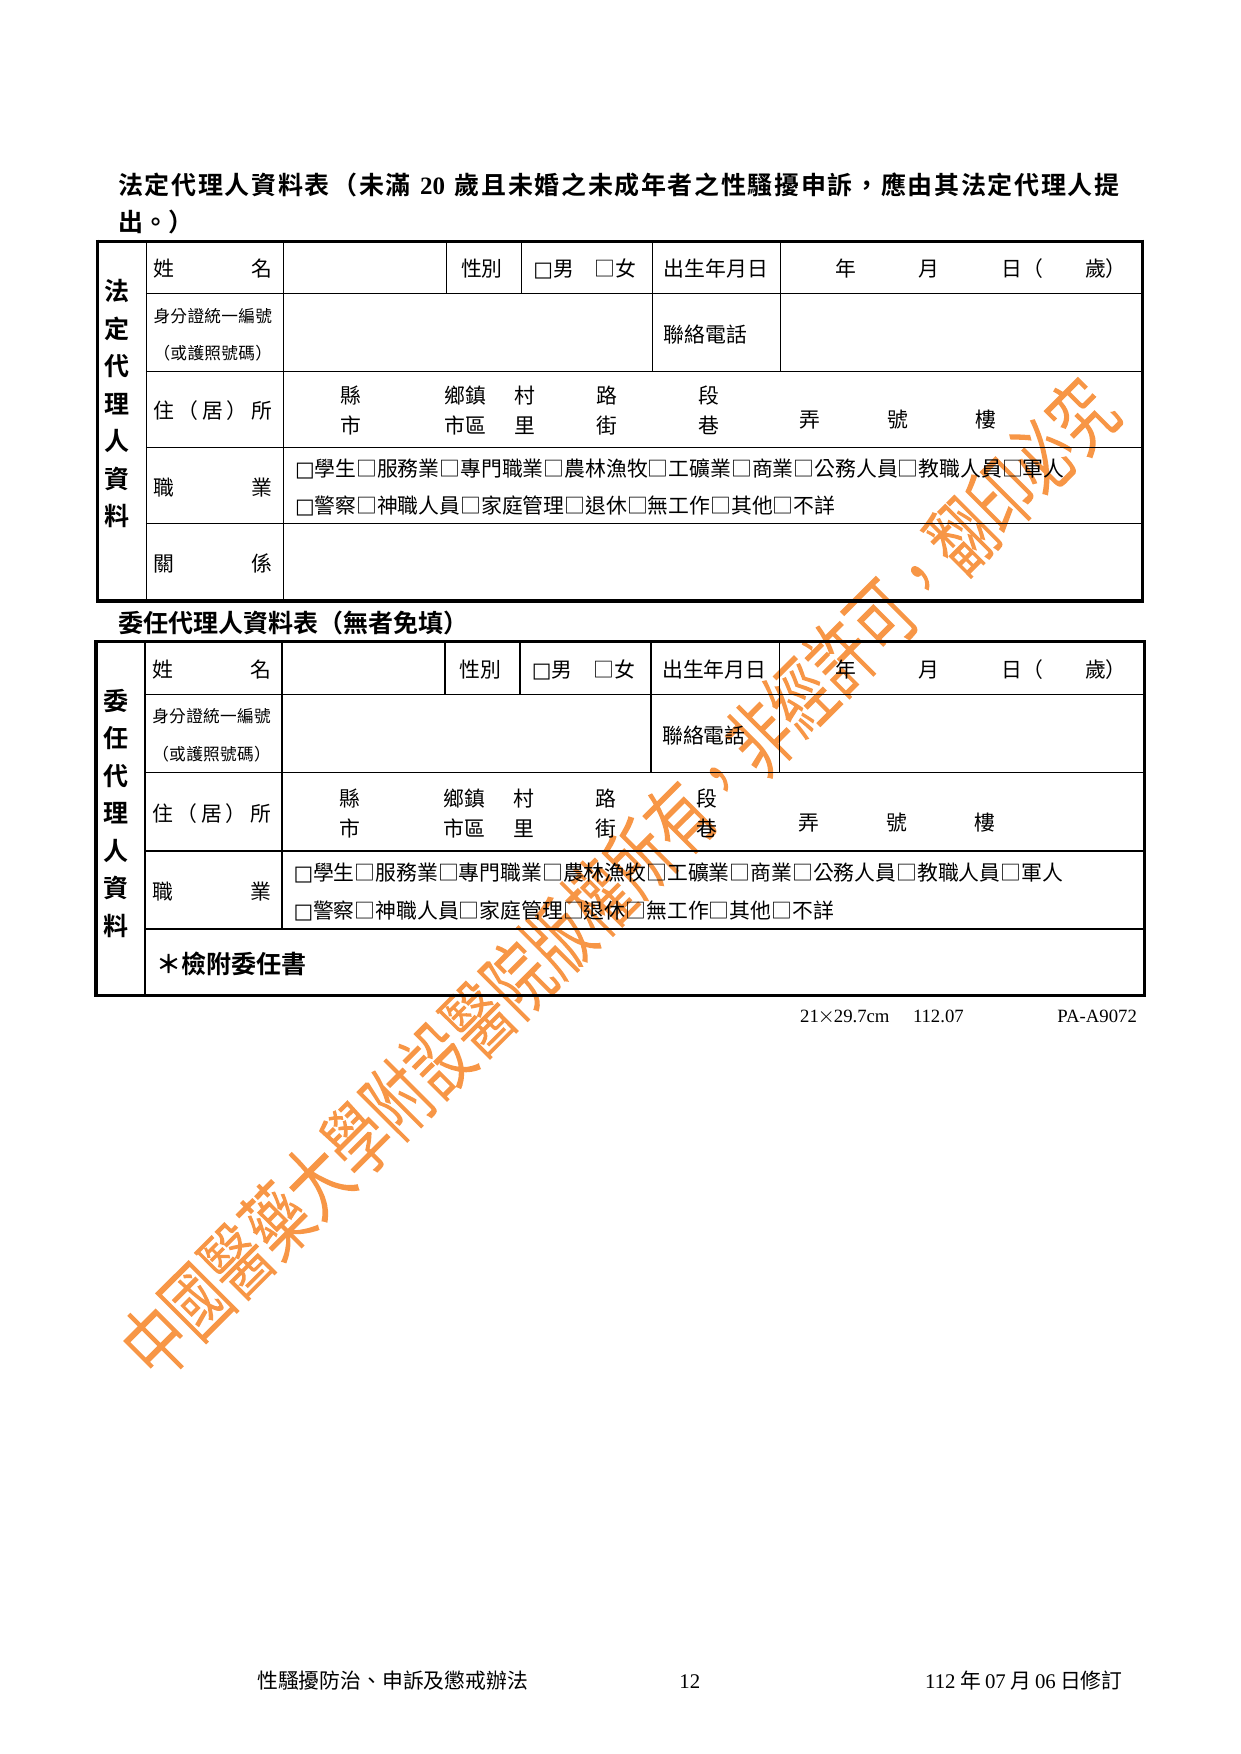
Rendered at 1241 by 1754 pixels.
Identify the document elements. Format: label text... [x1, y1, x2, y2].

table_header [284, 243, 446, 293]
table_cell 職業 [146, 852, 281, 928]
table_header 性別 [447, 243, 521, 293]
table_cell [284, 294, 652, 371]
table_header 年 月 日（ 歲） [781, 243, 1141, 293]
table_cell 聯絡電話 [652, 695, 779, 772]
table_header 法定代理人資料 [99, 243, 146, 599]
text 法定代理人資料表（未滿 20 歲且未婚之未成年者之性騷擾申訴，應由其法定代理人提出。） [118, 164, 1122, 239]
table_header 年 月 日（ 歲） [780, 643, 1143, 694]
table_header [283, 643, 444, 694]
table_cell 聯絡電話 [653, 294, 780, 371]
table_header 姓名 [146, 643, 281, 694]
table_cell 職業 [147, 448, 283, 523]
table_cell 身分證統一編號（或護照號碼） [147, 294, 283, 371]
table_cell [284, 524, 1141, 599]
table_cell 縣市 鄉鎮市區 村里 路街 段巷 弄 號 樓 [283, 773, 1143, 850]
table_cell [780, 695, 1143, 772]
table_header □男 □女 [521, 643, 650, 694]
table_cell 身分證統一編號（或護照號碼） [146, 695, 281, 772]
table_header 姓名 [147, 243, 283, 293]
table_cell □學生□服務業□專門職業□農林漁牧□工礦業□商業□公務人員□教職人員□軍人 □警察□神職人員□家庭管理□退休□無工作□其他□不詳 [284, 448, 1141, 523]
table_cell [781, 294, 1141, 371]
text 委任代理人資料表（無者免填） [118, 603, 1122, 640]
table_cell 住（居）所 [146, 773, 281, 850]
table_header 性別 [446, 643, 519, 694]
table_header 出生年月日 [653, 243, 780, 293]
table_header 出生年月日 [652, 643, 779, 694]
table_cell 住（居）所 [147, 372, 283, 447]
table_header □男 □女 [522, 243, 652, 293]
table_cell 關係 [147, 524, 283, 599]
table_header 委任代理人資料 [98, 643, 144, 994]
table_cell [283, 695, 650, 772]
table_cell 縣市 鄉鎮市區 村里 路街 段巷 弄 號 樓 [284, 372, 1141, 447]
table_cell ＊檢附委任書 [146, 930, 1143, 994]
table_cell □學生□服務業□專門職業□農林漁牧□工礦業□商業□公務人員□教職人員□軍人 □警察□神職人員□家庭管理□退休□無工作□其他□不詳 [283, 852, 1143, 928]
text 2129.7cm 112.07 PA-A9072 [118, 997, 1137, 1034]
